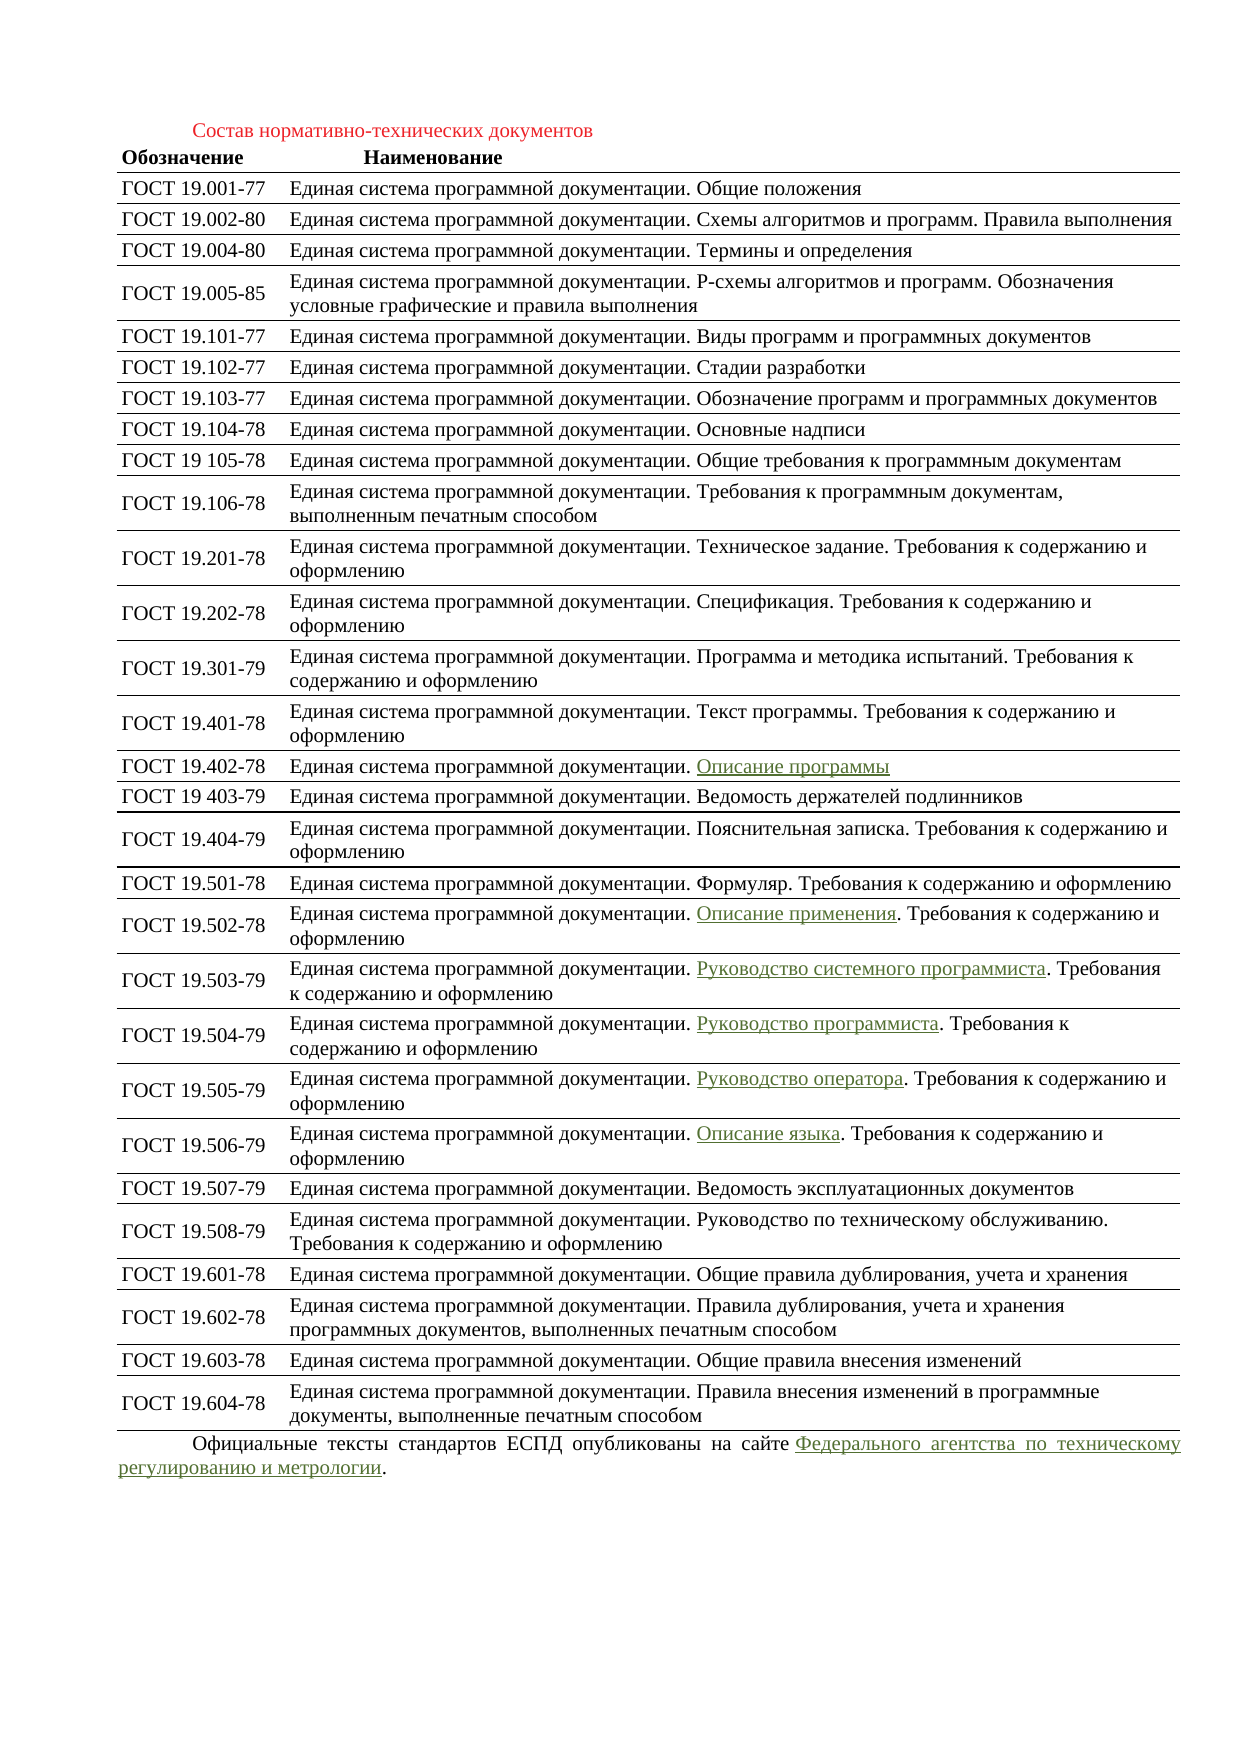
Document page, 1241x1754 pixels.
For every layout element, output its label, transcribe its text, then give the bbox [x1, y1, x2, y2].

text Состав нормативно-технических документов [118, 118, 1181, 142]
table_cell ГОСТ 19.106-78 [117, 476, 284, 529]
table_cell Единая система программной документации. Схемы алгоритмов и программ. Правила выполнения [285, 204, 1179, 234]
table_cell Единая система программной документации. Руководство по техническому обслуживанию. Требования к содержанию и оформлению [285, 1204, 1179, 1258]
table_cell Единая система программной документации. Основные надписи [285, 414, 1179, 444]
table_cell ГОСТ 19.402-78 [117, 751, 284, 781]
table_cell Единая система программной документации. Текст программы. Требования к содержанию и оформлению [285, 696, 1179, 749]
table_cell ГОСТ 19.202-78 [117, 586, 284, 639]
table_cell Единая система программной документации. Программа и методика испытаний. Требования к содержанию и оформлению [285, 641, 1179, 694]
table_cell ГОСТ 19.501-78 [117, 868, 284, 897]
table_cell ГОСТ 19.401-78 [117, 696, 284, 749]
table_cell Единая система программной документации. Общие правила дублирования, учета и хранения [285, 1259, 1179, 1289]
table_cell ГОСТ 19.102-77 [117, 352, 284, 382]
table_cell ГОСТ 19.201-78 [117, 531, 284, 584]
table_cell Единая система программной документации. Термины и определения [285, 235, 1179, 265]
text Официальные тексты стандартов ЕСПД опубликованы на сайте Федерального агентства по техническому регулированию и метрологии. [118, 1431, 1181, 1479]
table_cell Единая система программной документации. Техническое задание. Требования к содержанию и оформлению [285, 531, 1179, 584]
table_cell ГОСТ 19.502-78 [117, 899, 284, 952]
table_cell ГОСТ 19.104-78 [117, 414, 284, 444]
table_cell ГОСТ 19.604-78 [117, 1376, 284, 1430]
table_header Обозначение [117, 142, 284, 172]
table_cell Единая система программной документации. Правила внесения изменений в программные документы, выполненные печатным способом [285, 1376, 1179, 1430]
table_cell Единая система программной документации. Стадии разработки [285, 352, 1179, 382]
table_cell Единая система программной документации. Требования к программным документам, выполненным печатным способом [285, 476, 1179, 529]
table_cell Единая система программной документации. Общие требования к программным документам [285, 445, 1179, 474]
table_cell ГОСТ 19.508-79 [117, 1204, 284, 1258]
table_cell Единая система программной документации. Руководство оператора. Требования к содержанию и оформлению [285, 1064, 1179, 1117]
table_cell Единая система программной документации. Ведомость эксплуатационных документов [285, 1174, 1179, 1203]
table_cell ГОСТ 19 105-78 [117, 445, 284, 474]
table_cell Единая система программной документации. Общие правила внесения изменений [285, 1345, 1179, 1375]
table_cell Единая система программной документации. Описание языка. Требования к содержанию и оформлению [285, 1119, 1179, 1172]
table_cell Единая система программной документации. Общие положения [285, 173, 1179, 203]
table_cell Единая система программной документации. Обозначение программ и программных документов [285, 383, 1179, 413]
table_cell ГОСТ 19.101-77 [117, 321, 284, 351]
table_cell ГОСТ 19 403-79 [117, 782, 284, 811]
table_cell Единая система программной документации. Виды программ и программных документов [285, 321, 1179, 351]
table_cell Единая система программной документации. Спецификация. Требования к содержанию и оформлению [285, 586, 1179, 639]
table_cell Единая система программной документации. Руководство программиста. Требования к содержанию и оформлению [285, 1009, 1179, 1062]
table_header Наименование [285, 142, 1179, 172]
table_cell ГОСТ 19.404-79 [117, 813, 284, 866]
table_cell ГОСТ 19.601-78 [117, 1259, 284, 1289]
table_cell ГОСТ 19.301-79 [117, 641, 284, 694]
table_cell ГОСТ 19.004-80 [117, 235, 284, 265]
table_cell ГОСТ 19.505-79 [117, 1064, 284, 1117]
table_cell ГОСТ 19.005-85 [117, 266, 284, 320]
table_cell ГОСТ 19.602-78 [117, 1290, 284, 1344]
table_cell ГОСТ 19.103-77 [117, 383, 284, 413]
table_cell Единая система программной документации. Описание программы [285, 751, 1179, 781]
table_cell Единая система программной документации. Р-схемы алгоритмов и программ. Обозначения условные графические и правила выполнения [285, 266, 1179, 320]
table_cell ГОСТ 19.002-80 [117, 204, 284, 234]
table_cell Единая система программной документации. Правила дублирования, учета и хранения программных документов, выполненных печатным способом [285, 1290, 1179, 1344]
table_cell ГОСТ 19.603-78 [117, 1345, 284, 1375]
table_cell ГОСТ 19.506-79 [117, 1119, 284, 1172]
table_cell ГОСТ 19.507-79 [117, 1174, 284, 1203]
table_cell ГОСТ 19.001-77 [117, 173, 284, 203]
table_cell Единая система программной документации. Формуляр. Требования к содержанию и оформлению [285, 868, 1179, 897]
table_cell Единая система программной документации. Руководство системного программиста. Требования к содержанию и оформлению [285, 954, 1179, 1007]
table_cell Единая система программной документации. Пояснительная записка. Требования к содержанию и оформлению [285, 813, 1179, 866]
table_cell ГОСТ 19.503-79 [117, 954, 284, 1007]
table_cell Единая система программной документации. Описание применения. Требования к содержанию и оформлению [285, 899, 1179, 952]
table_cell ГОСТ 19.504-79 [117, 1009, 284, 1062]
table_cell Единая система программной документации. Ведомость держателей подлинников [285, 782, 1179, 811]
